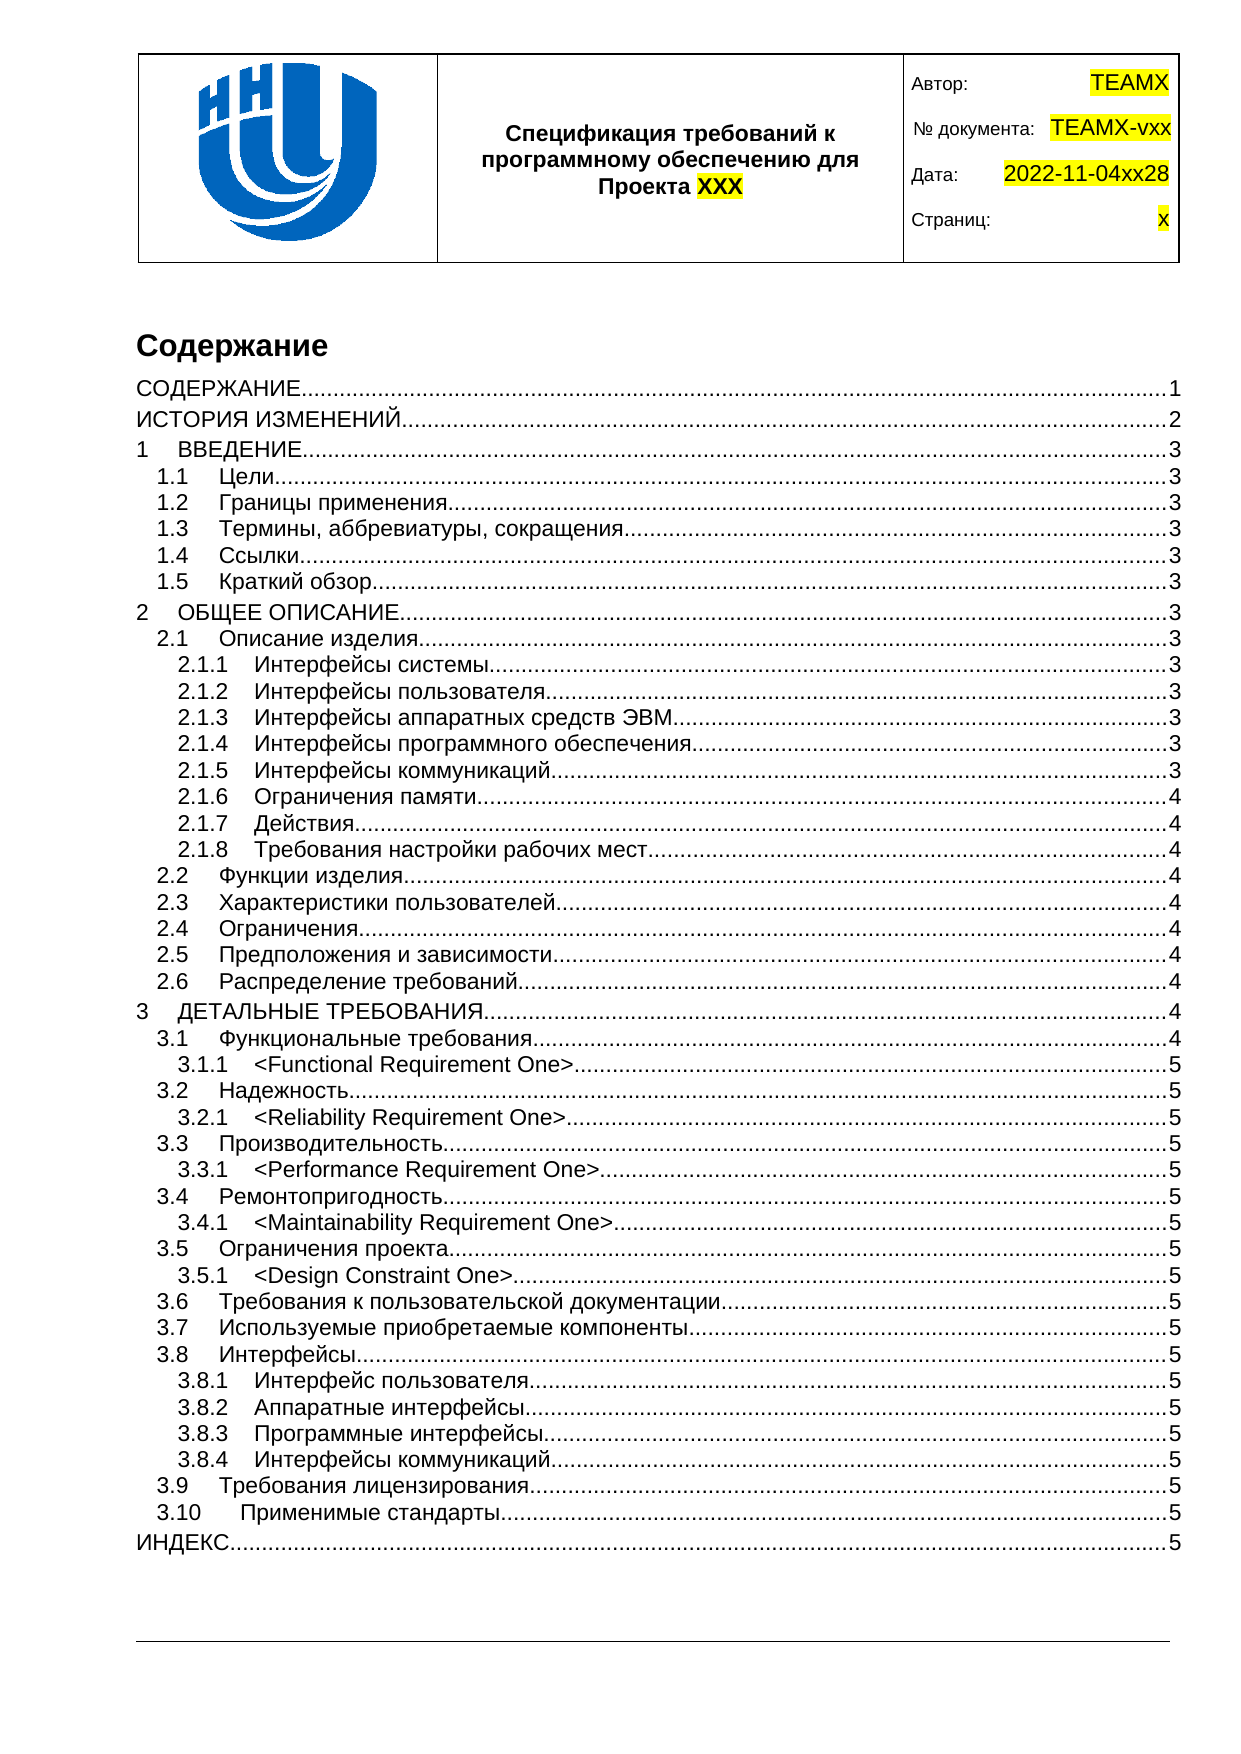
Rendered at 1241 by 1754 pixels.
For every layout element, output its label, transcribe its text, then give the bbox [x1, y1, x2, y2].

text 3.1 Функциональные требования 4 [156, 1024, 1181, 1051]
text 2.6 Распределение требований 4 [156, 968, 1181, 994]
text 3.4.1 <Maintainability Requirement One> 5 [177, 1209, 1181, 1235]
text 3.5 Ограничения проекта 5 [156, 1235, 1181, 1262]
text 2.1.1 Интерфейсы системы 3 [177, 651, 1181, 678]
text 3.10 Применимые стандарты 5 [156, 1499, 1181, 1525]
text 3.8.3 Программные интерфейсы 5 [177, 1420, 1181, 1446]
text 2.5 Предположения и зависимости 4 [156, 941, 1181, 968]
text 2.1.6 Ограничения памяти 4 [177, 783, 1181, 809]
text 2.1.8 Требования настройки рабочих мест 4 [177, 836, 1181, 862]
text 3.8.1 Интерфейс пользователя 5 [177, 1367, 1181, 1393]
text 2.2 Функции изделия 4 [156, 862, 1181, 888]
text 2.3 Характеристики пользователей 4 [156, 888, 1181, 915]
text 2.1.7 Действия 4 [177, 809, 1181, 836]
text 3.8.2 Аппаратные интерфейсы 5 [177, 1393, 1181, 1420]
text 2.1.2 Интерфейсы пользователя 3 [177, 678, 1181, 704]
text Содержание 1 [136, 375, 1181, 402]
text 3.5.1 <Design Constraint One> 5 [177, 1262, 1181, 1288]
text 1 Введение 3 [136, 436, 1181, 463]
text 3 Детальные требования 4 [136, 998, 1181, 1024]
text 2.1 Описание изделия 3 [156, 625, 1181, 651]
text 1.2 Границы применения 3 [156, 489, 1181, 515]
text 3.2 Надежность 5 [156, 1077, 1181, 1103]
text 3.3 Производительность 5 [156, 1130, 1181, 1156]
picture [198, 63, 377, 241]
text 2.1.3 Интерфейсы аппаратных средств ЭВМ 3 [177, 704, 1181, 730]
text 1.5 Краткий обзор 3 [156, 568, 1181, 594]
text 1.4 Ссылки 3 [156, 542, 1181, 568]
text 1.1 Цели 3 [156, 463, 1181, 489]
subtitle Содержание [136, 327, 1181, 363]
text 3.8.4 Интерфейсы коммуникаций 5 [177, 1446, 1181, 1472]
text 2.1.5 Интерфейсы коммуникаций 3 [177, 757, 1181, 783]
text 3.1.1 <Functional Requirement One> 5 [177, 1051, 1181, 1077]
text 3.4 Ремонтопригодность 5 [156, 1183, 1181, 1209]
text 2 Общее описание 3 [136, 599, 1181, 625]
text 3.7 Используемые приобретаемые компоненты 5 [156, 1314, 1181, 1341]
text Индекс 5 [136, 1529, 1181, 1556]
text 2.4 Ограничения 4 [156, 915, 1181, 941]
text 1.3 Термины, аббревиатуры, сокращения 3 [156, 515, 1181, 542]
text 2.1.4 Интерфейсы программного обеспечения 3 [177, 730, 1181, 757]
text 3.9 Требования лицензирования 5 [156, 1472, 1181, 1499]
text 3.3.1 <Performance Requirement One> 5 [177, 1156, 1181, 1183]
text 3.2.1 <Reliability Requirement One> 5 [177, 1103, 1181, 1130]
text 3.8 Интерфейсы 5 [156, 1341, 1181, 1367]
text 3.6 Требования к пользовательской документации 5 [156, 1288, 1181, 1314]
text История изменений 2 [136, 406, 1181, 432]
